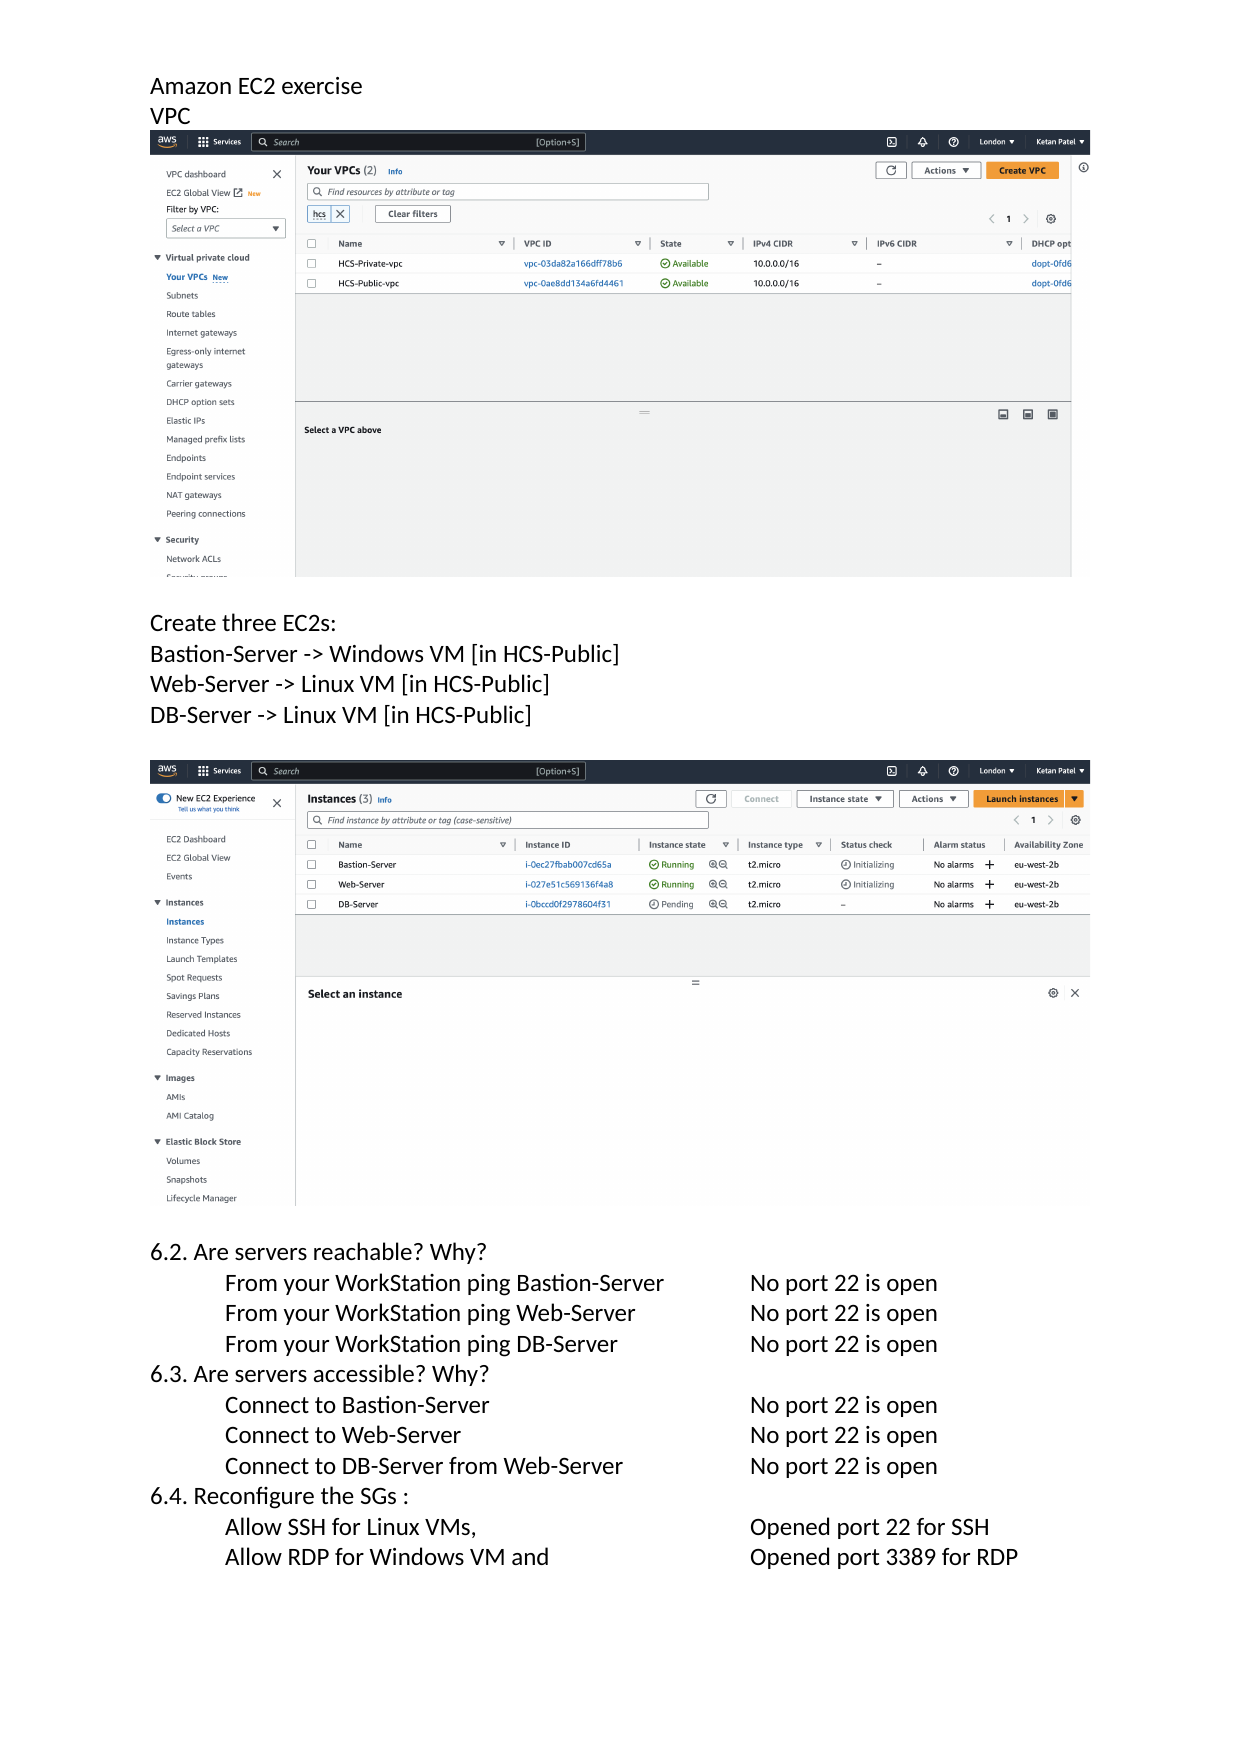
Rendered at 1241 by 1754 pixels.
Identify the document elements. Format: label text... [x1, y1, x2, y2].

text 6.3. Are servers accessible? Why? [150, 1358, 1090, 1389]
text Connect to DB-Server from Web-Server No port 22 is open [150, 1450, 1090, 1481]
text VPC [150, 100, 1090, 130]
text From your WorkStation ping Web-Server No port 22 is open [150, 1297, 1090, 1328]
text Allow SSH for Linux VMs, Opened port 22 for SSH [150, 1511, 1090, 1542]
text DB-Server -> Linux VM [in HCS-Public] [150, 699, 1090, 729]
text Allow RDP for Windows VM and Opened port 3389 for RDP [225, 1542, 1090, 1572]
picture [150, 130, 1091, 577]
text From your WorkStation ping DB-Server No port 22 is open [150, 1328, 1090, 1358]
text Create three EC2s: [150, 607, 1090, 638]
text Web-Server -> Linux VM [in HCS-Public] [150, 668, 1090, 699]
text 6.2. Are servers reachable? Why? [150, 1236, 1090, 1267]
text Connect to Bastion-Server No port 22 is open [150, 1389, 1090, 1419]
picture [150, 760, 1091, 1206]
text Bastion-Server -> Windows VM [in HCS-Public] [150, 638, 1090, 668]
text 6.4. Reconfigure the SGs : [150, 1481, 1090, 1511]
text From your WorkStation ping Bastion-Server No port 22 is open [150, 1267, 1090, 1297]
text Connect to Web-Server No port 22 is open [150, 1419, 1090, 1450]
text Amazon EC2 exercise [150, 70, 1090, 100]
